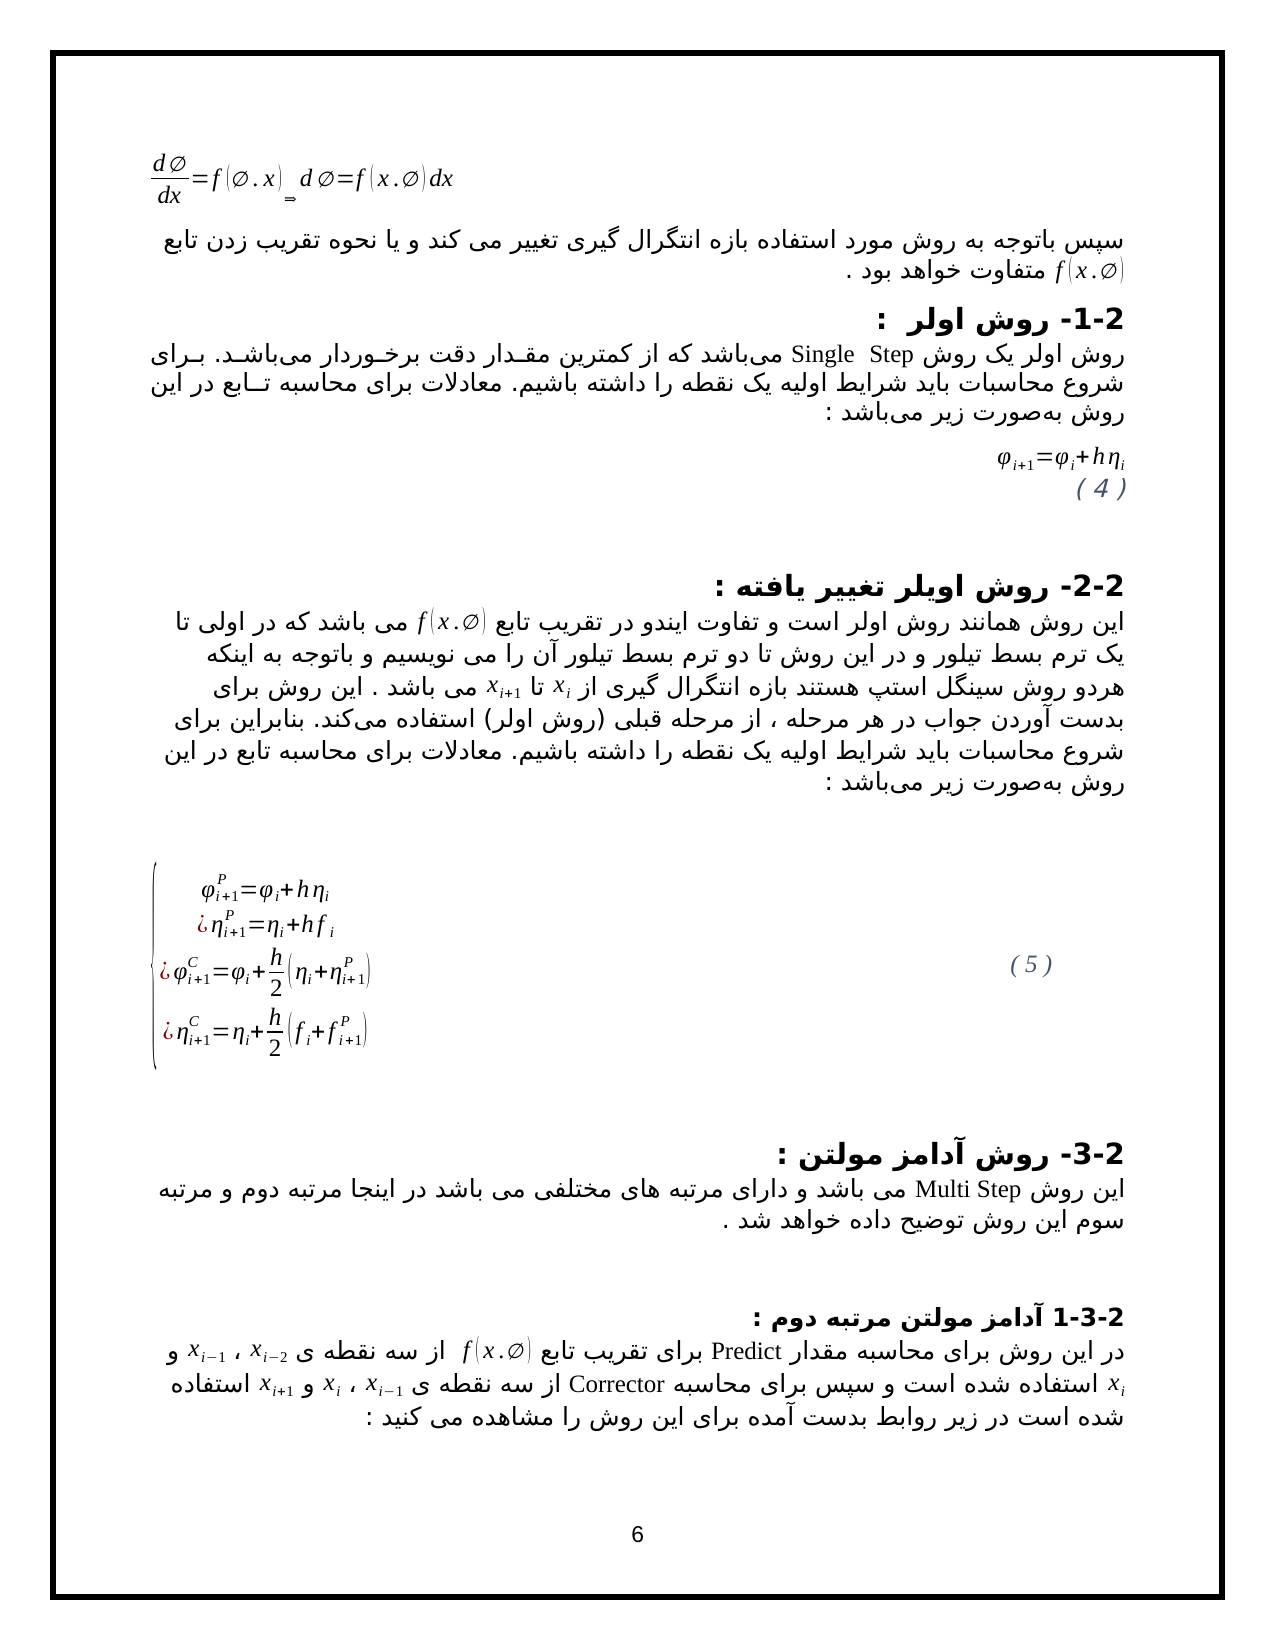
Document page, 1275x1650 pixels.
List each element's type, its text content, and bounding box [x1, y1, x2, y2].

text ( 5 ) [150, 861, 1125, 1071]
text ( 4 ) [150, 443, 1125, 503]
text این روش Multi Step می باشد و دارای مرتبه های مختلفی می باشد در اینجا مرتبه دوم و مرتبه سوم این روش توضیح داده خواهد شد . [150, 1174, 1125, 1235]
text روش اولر یک روش Single Step می‌باشد که از کمترین مقدار دقت برخوردار می‌باشد. برای شروع محاسبات باید شرایط اولیه یک نقطه را داشته باشیم. معادلات برای محاسبه تابع در این روش به‌صورت زیر می‌باشد : [150, 339, 1125, 426]
subtitle 3-2- روش آدامز مولتن : [150, 1137, 1125, 1171]
text در این روش برای محاسبه مقدار Predict برای تقریب تابع از سه نقطه ی ، و استفاده شده است و سپس برای محاسبه Corrector از سه نقطه ی ، و استفاده شده است در زیر روابط بدست آمده برای این روش را مشاهده می کنید : [150, 1335, 1125, 1431]
subtitle 1-2- روش اولر : [150, 302, 1125, 336]
subtitle 2-2- روش اویلر تغییر یافته : [150, 570, 1125, 604]
text سپس باتوجه به روش مورد استفاده بازه انتگرال گیری تغییر می کند و یا نحوه تقریب زدن تابع متفاوت خواهد بود . [150, 226, 1125, 285]
text این روش همانند روش اولر است و تفاوت ایندو در تقریب تابع می باشد که در اولی تا یک ترم بسط تیلور و در این روش تا دو ترم بسط تیلور آن را می نویسیم و باتوجه به اینکه هردو روش سینگل استپ هستند بازه انتگرال گیری از تا می باشد . این روش برای بدست آوردن جواب در هر مرحله ، از مرحله قبلی (روش اولر) استفاده می‌کند. بنابراین برای شروع محاسبات باید شرایط اولیه یک نقطه را داشته باشیم. معادلات برای محاسبه تابع در این روش به‌صورت زیر می‌باشد : [150, 606, 1125, 797]
subtitle 1-3-2 آدامز مولتن مرتبه دوم : [150, 1303, 1125, 1332]
